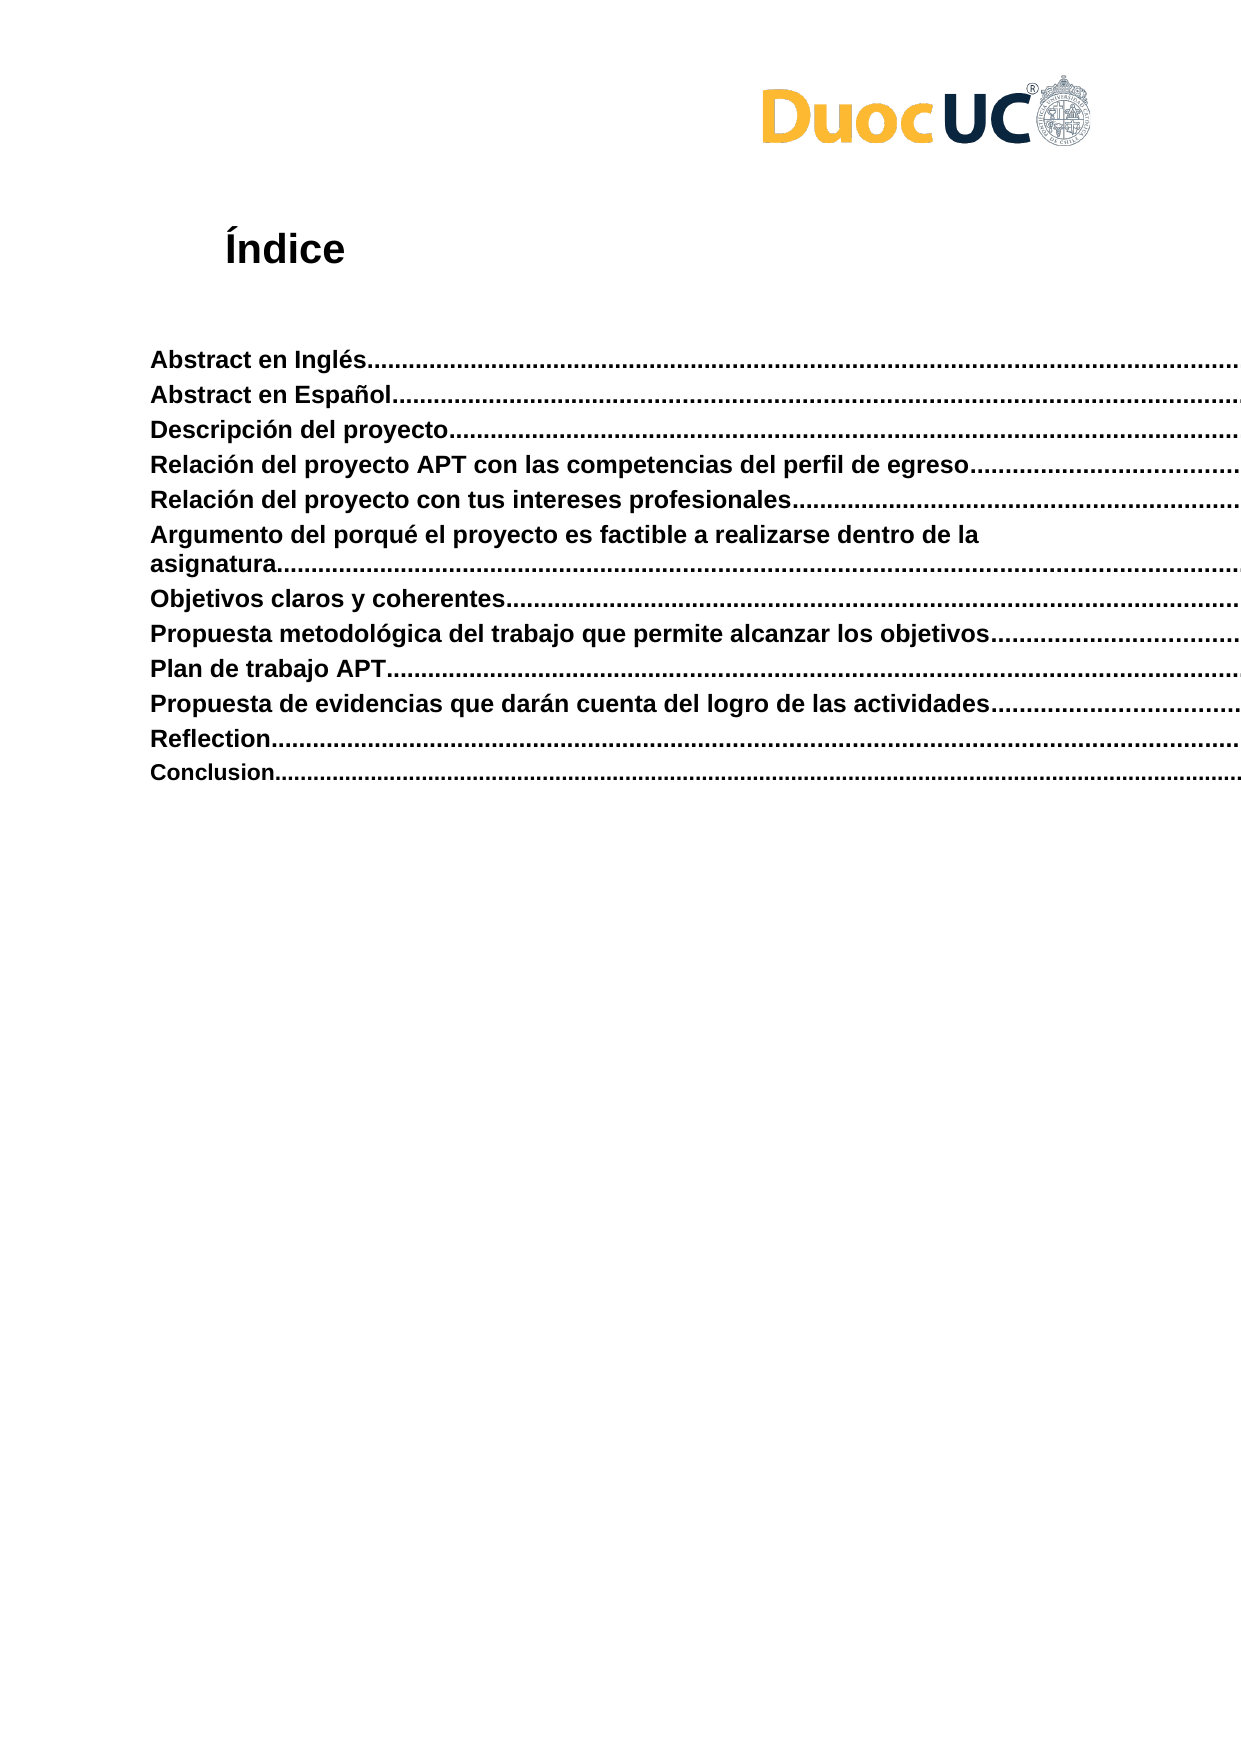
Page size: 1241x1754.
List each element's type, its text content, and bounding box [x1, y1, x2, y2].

picture [762, 75, 1091, 146]
subtitle Índice [225, 224, 1090, 272]
